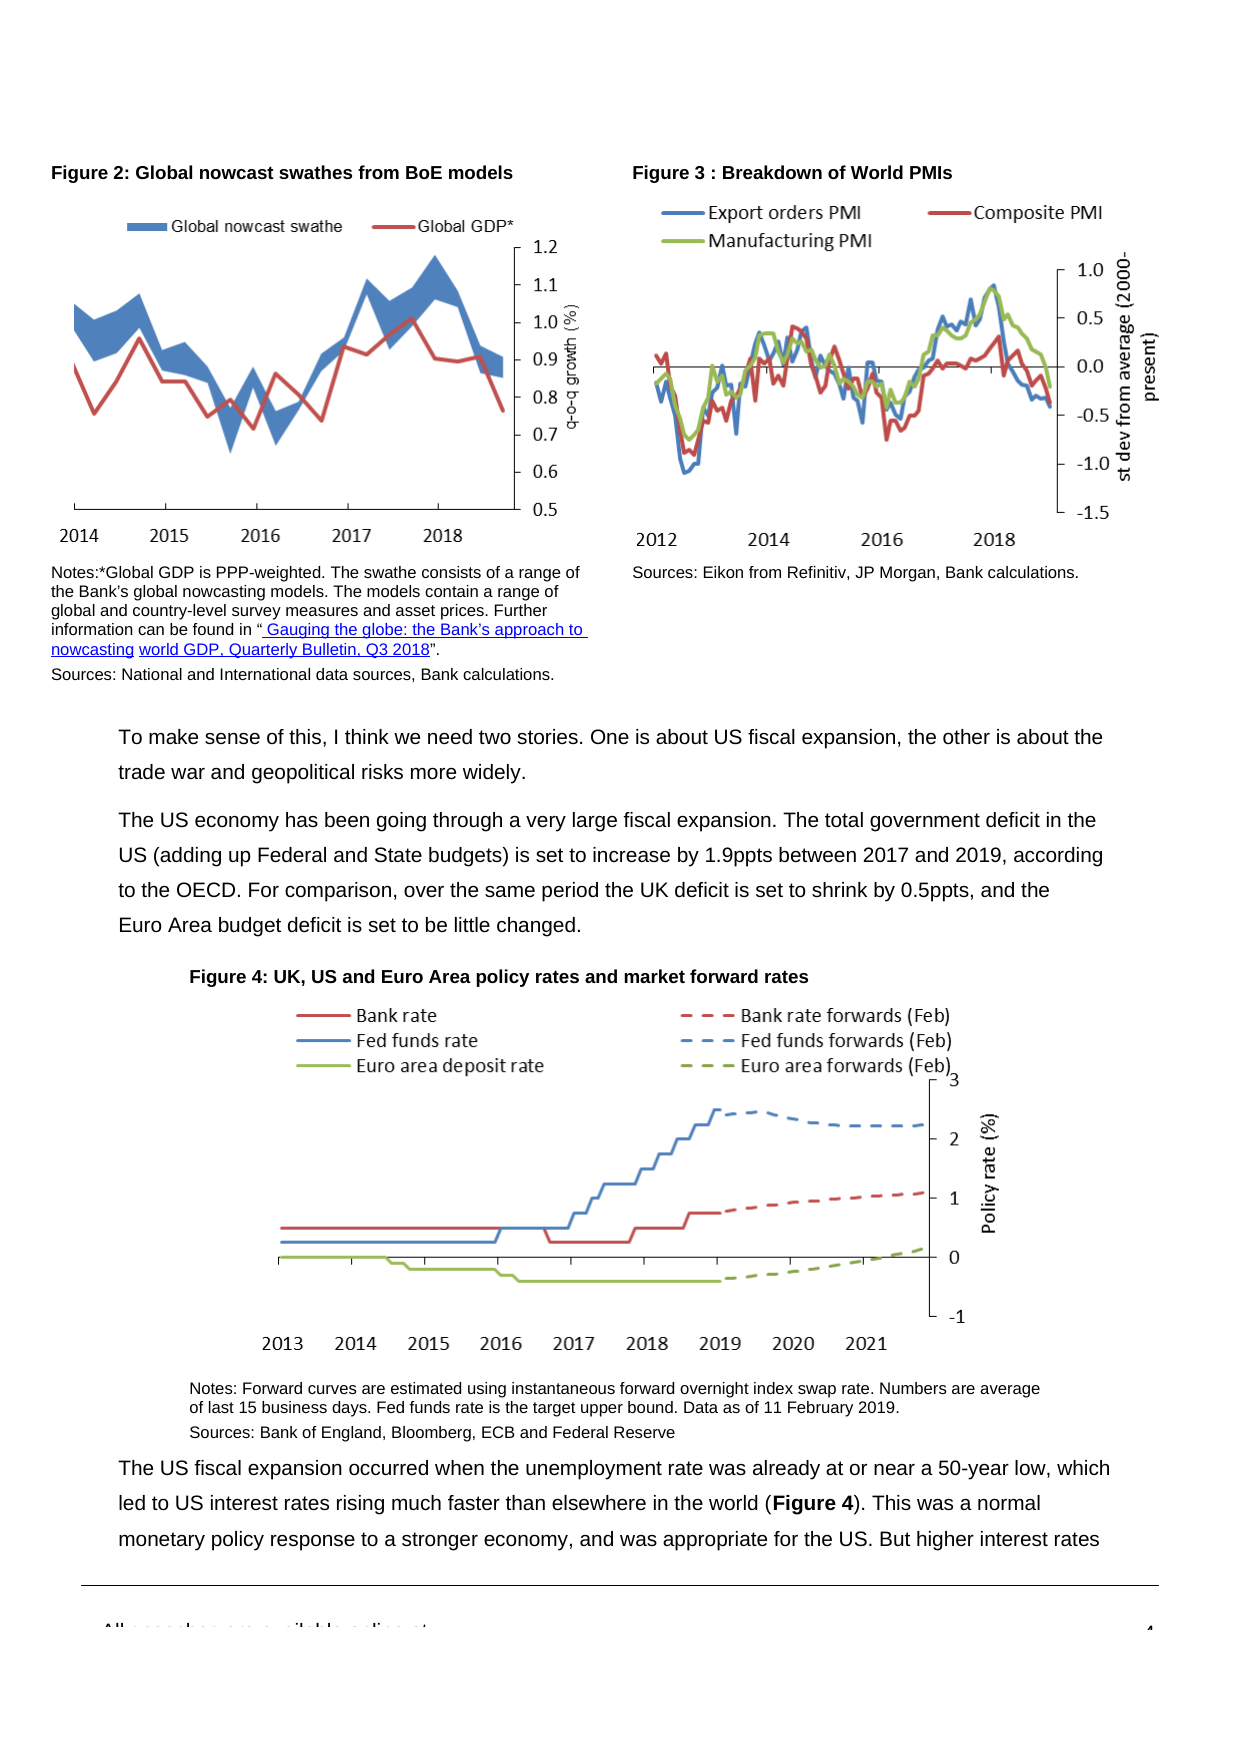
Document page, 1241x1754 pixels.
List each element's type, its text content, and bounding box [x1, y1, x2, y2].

table_header Figure 4: UK, US and Euro Area policy rates and market forward rates [168, 967, 1061, 996]
text Euro Area budget deficit is set to be little changed. [118, 913, 1194, 937]
text The US fiscal expansion occurred when the unemployment rate was already at or near a 50-year low, which led to US interest rates rising much faster than elsewhere in the world (Figure 4). This was a normal monetary policy response to a stronger economy, and was appropriate for the US. But higher interest rates [118, 1456, 1113, 1550]
table_cell Notes:*Global GDP is PPP-weighted. The swathe consists of a range of the Bank’s global nowcasting models. The models contain a range of global and country-level survey measures and asset prices. Further information can be found in “ Gauging the globe: the Bank’s approach to nowcasting world GDP, Quarterly Bulletin, Q3 2018”. Sources: National and International data sources, Bank calculations. [30, 559, 619, 686]
picture [262, 1008, 1000, 1350]
table_cell Notes: Forward curves are estimated using instantaneous forward overnight index swap rate. Numbers are average of last 15 business days. Fed funds rate is the target upper bound. Data as of 11 February 2019. Sources: Bank of England, Bloomberg, ECB and Federal Reserve [168, 1369, 1061, 1444]
table_cell [168, 996, 1061, 1369]
text The US economy has been going through a very large fiscal expansion. The total government deficit in the US (adding up Federal and State budgets) is set to increase by 1.9ppts between 2017 and 2019, according to the OECD. For comparison, over the same period the UK deficit is set to shrink by 0.5ppts, and the [118, 808, 1107, 902]
table_cell [620, 191, 1184, 558]
table_header Figure 3 : Breakdown of World PMIs [620, 163, 1184, 191]
table_header Figure 2: Global nowcast swathes from BoE models [30, 163, 619, 191]
text To make sense of this, I think we need two stories. One is about US fiscal expansion, the other is about the trade war and geopolitical risks more widely. [118, 725, 1106, 784]
table_cell [30, 191, 619, 558]
picture [59, 220, 580, 542]
table_cell Sources: Eikon from Refinitiv, JP Morgan, Bank calculations. [620, 559, 1184, 686]
picture [637, 205, 1160, 546]
